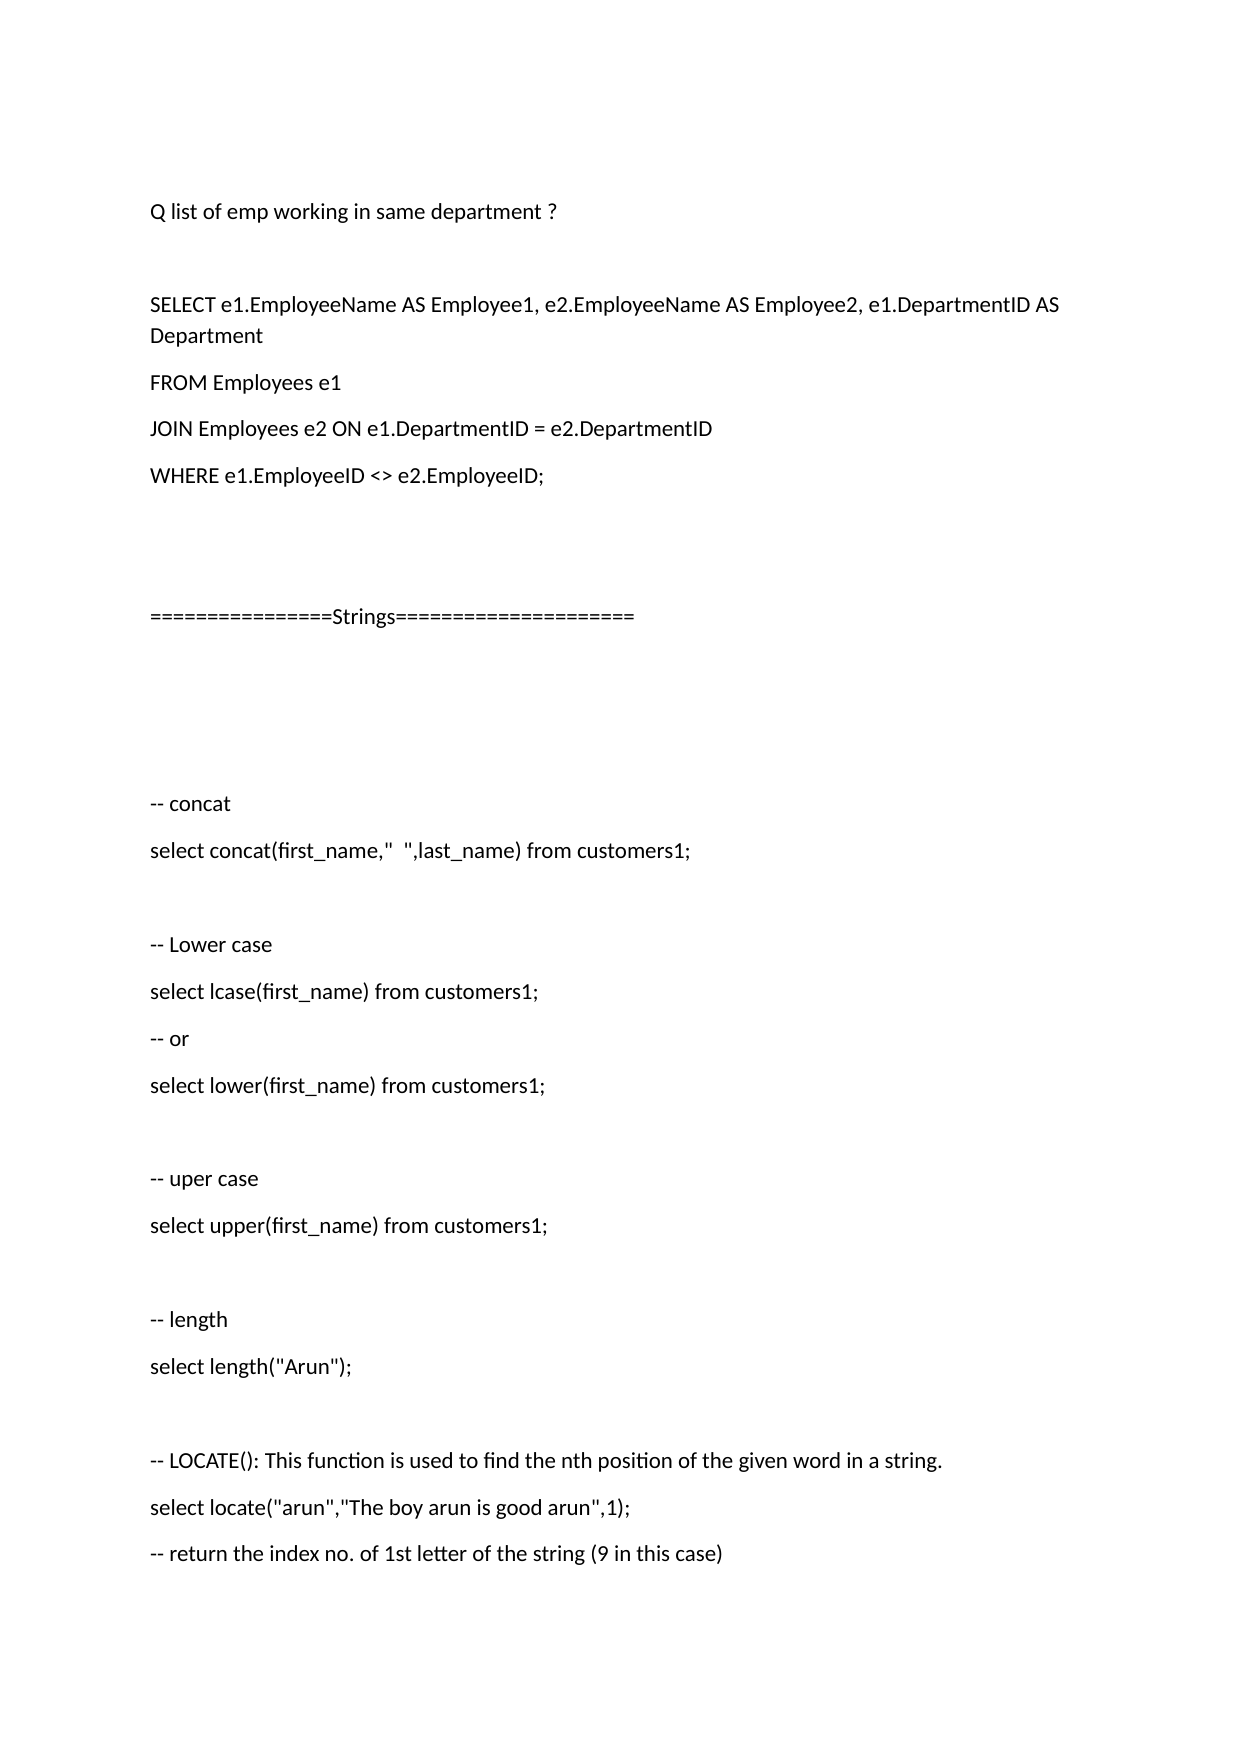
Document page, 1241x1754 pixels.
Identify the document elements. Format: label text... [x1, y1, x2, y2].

text select upper(first_name) from customers1; [150, 1211, 1090, 1239]
text select length("Arun"); [150, 1352, 1090, 1380]
text -- length [150, 1305, 1090, 1333]
text -- uper case [150, 1164, 1090, 1193]
text -- concat [150, 789, 1090, 818]
text ================Strings===================== [150, 602, 1090, 630]
text WHERE e1.EmployeeID <> e2.EmployeeID; [150, 461, 1090, 489]
text select lcase(first_name) from customers1; [150, 977, 1090, 1005]
text -- return the index no. of 1st letter of the string (9 in this case) [150, 1539, 1090, 1568]
text select concat(first_name," ",last_name) from customers1; [150, 836, 1090, 864]
text FROM Employees e1 [150, 368, 1090, 396]
text select locate("arun","The boy arun is good arun",1); [150, 1493, 1090, 1521]
text Q list of emp working in same department ? [150, 197, 1090, 225]
text -- or [150, 1024, 1090, 1052]
text select lower(first_name) from customers1; [150, 1071, 1090, 1099]
text JOIN Employees e2 ON e1.DepartmentID = e2.DepartmentID [150, 414, 1090, 443]
text SELECT e1.EmployeeName AS Employee1, e2.EmployeeName AS Employee2, e1.DepartmentID AS Department [150, 291, 1090, 349]
text -- Lower case [150, 930, 1090, 958]
text -- LOCATE(): This function is used to find the nth position of the given word in a string. [150, 1446, 1090, 1474]
